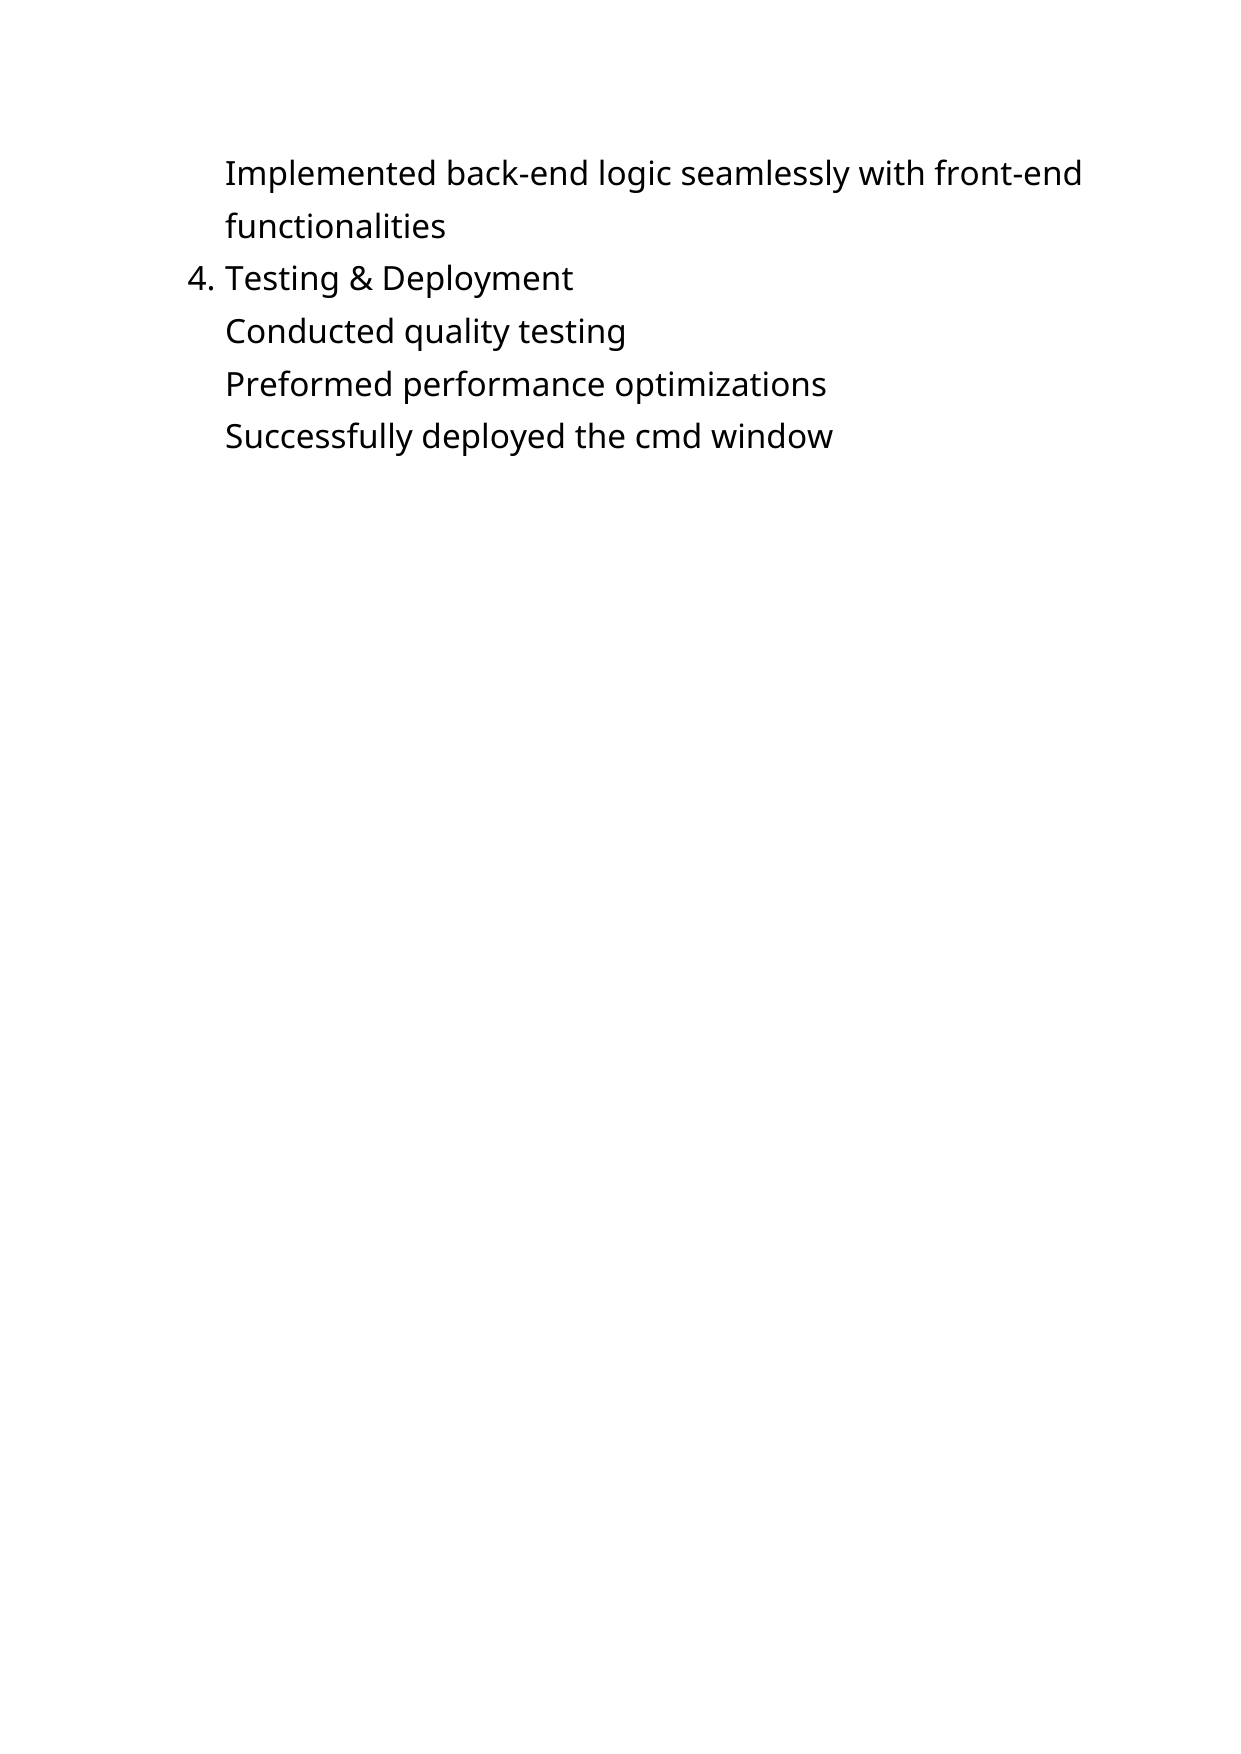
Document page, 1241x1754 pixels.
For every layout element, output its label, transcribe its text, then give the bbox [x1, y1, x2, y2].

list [187, 150, 1090, 248]
list Testing & Deployment Conducted quality testing Preformed performance optimizations Successfully deployed the cmd window [187, 255, 1090, 458]
